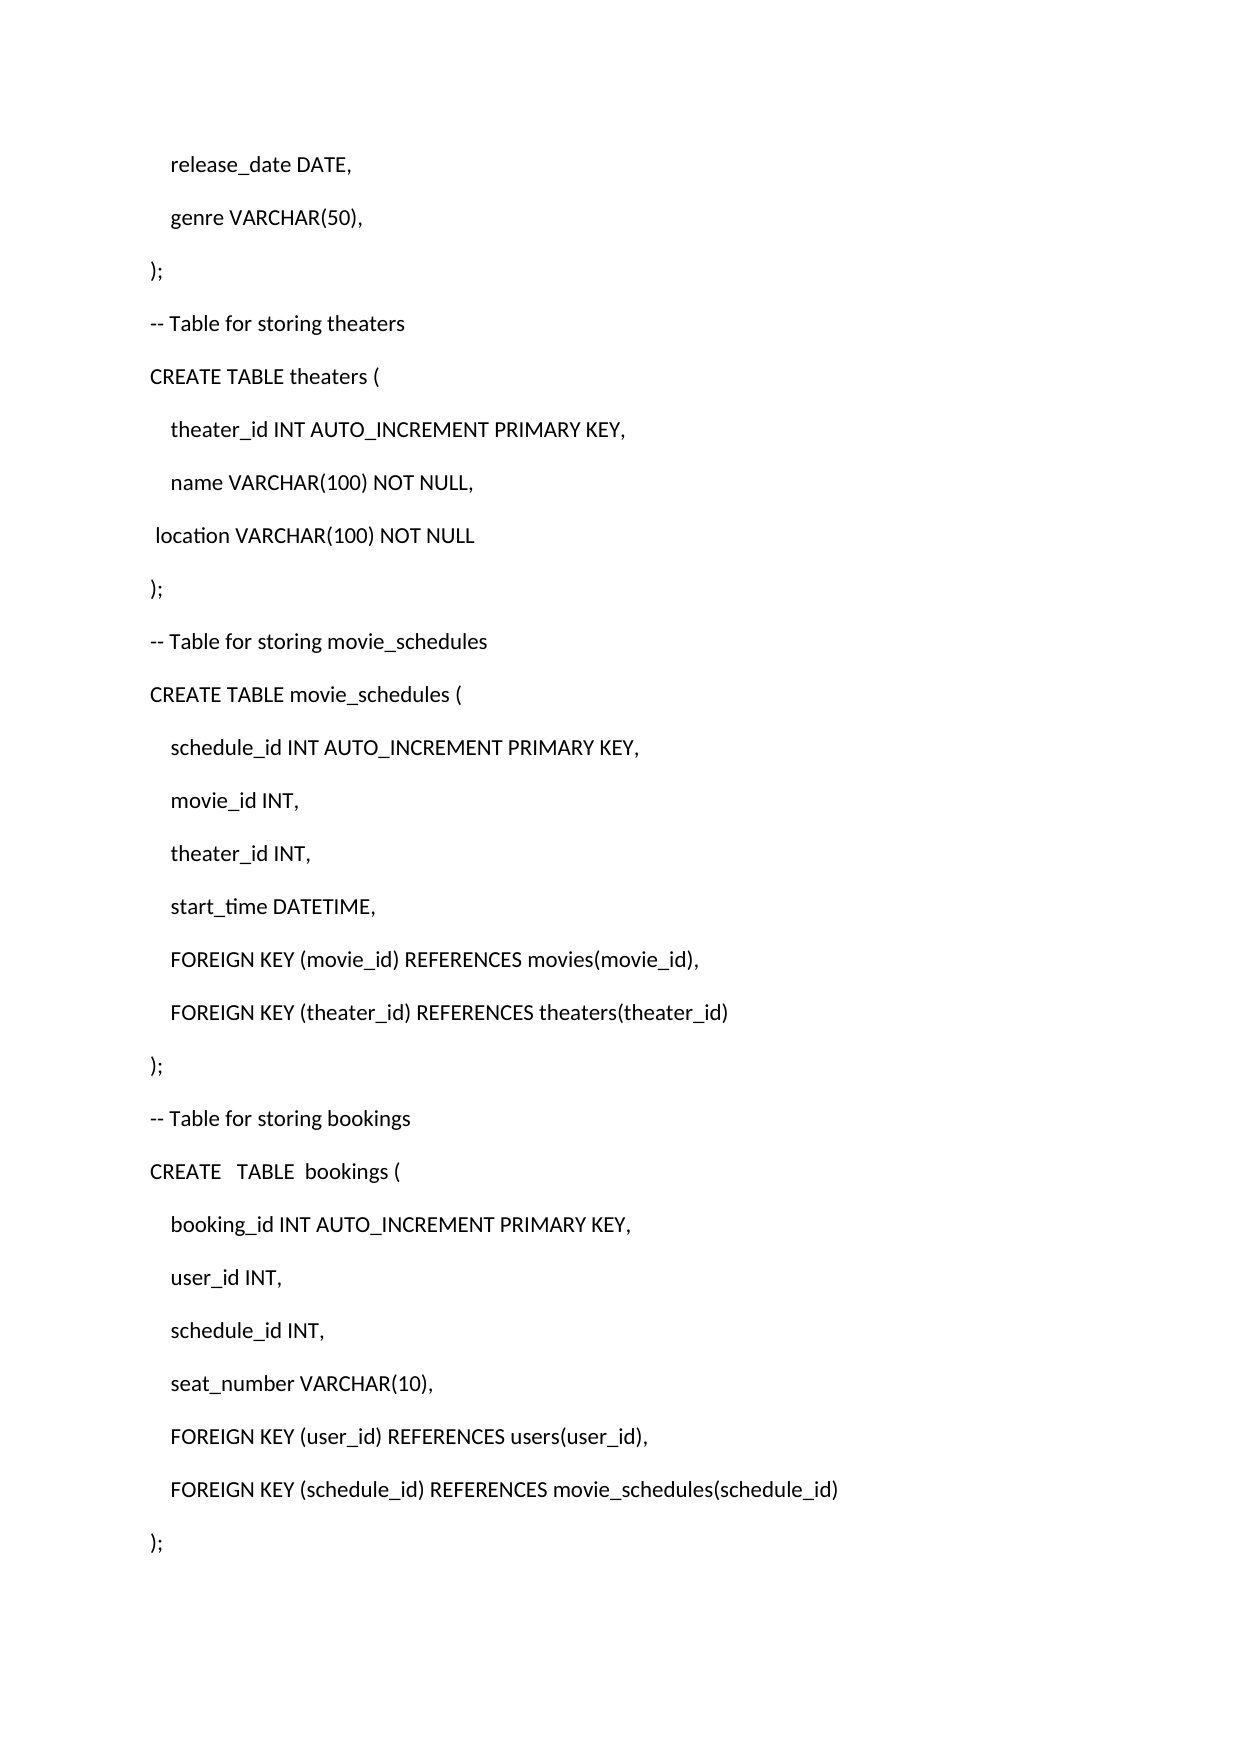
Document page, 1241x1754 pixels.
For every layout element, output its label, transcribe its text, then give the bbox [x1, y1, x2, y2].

text ); [150, 574, 1090, 602]
text seat_number VARCHAR(10), [150, 1369, 1090, 1397]
text FOREIGN KEY (schedule_id) REFERENCES movie_schedules(schedule_id) [150, 1476, 1090, 1503]
text ); [150, 256, 1090, 284]
text -- Table for storing bookings [150, 1104, 1090, 1132]
text user_id INT, [150, 1263, 1090, 1291]
text name VARCHAR(100) NOT NULL, [150, 468, 1090, 496]
text -- Table for storing movie_schedules [150, 627, 1090, 655]
text CREATE TABLE movie_schedules ( [150, 680, 1090, 708]
text -- Table for storing theaters [150, 309, 1090, 337]
text movie_id INT, [150, 786, 1090, 814]
text FOREIGN KEY (user_id) REFERENCES users(user_id), [150, 1422, 1090, 1451]
text theater_id INT AUTO_INCREMENT PRIMARY KEY, [150, 415, 1090, 443]
text start_time DATETIME, [150, 892, 1090, 920]
text theater_id INT, [150, 839, 1090, 867]
text schedule_id INT, [150, 1316, 1090, 1344]
text genre VARCHAR(50), [150, 203, 1090, 231]
text schedule_id INT AUTO_INCREMENT PRIMARY KEY, [150, 733, 1090, 761]
text ); [150, 1051, 1090, 1079]
text FOREIGN KEY (movie_id) REFERENCES movies(movie_id), [150, 945, 1090, 973]
text CREATE TABLE theaters ( [150, 362, 1090, 390]
text FOREIGN KEY (theater_id) REFERENCES theaters(theater_id) [150, 998, 1090, 1026]
text ); [150, 1528, 1090, 1557]
text CREATE TABLE bookings ( [150, 1157, 1090, 1185]
text location VARCHAR(100) NOT NULL [150, 521, 1090, 549]
text booking_id INT AUTO_INCREMENT PRIMARY KEY, [150, 1210, 1090, 1238]
text release_date DATE, [150, 150, 1090, 178]
